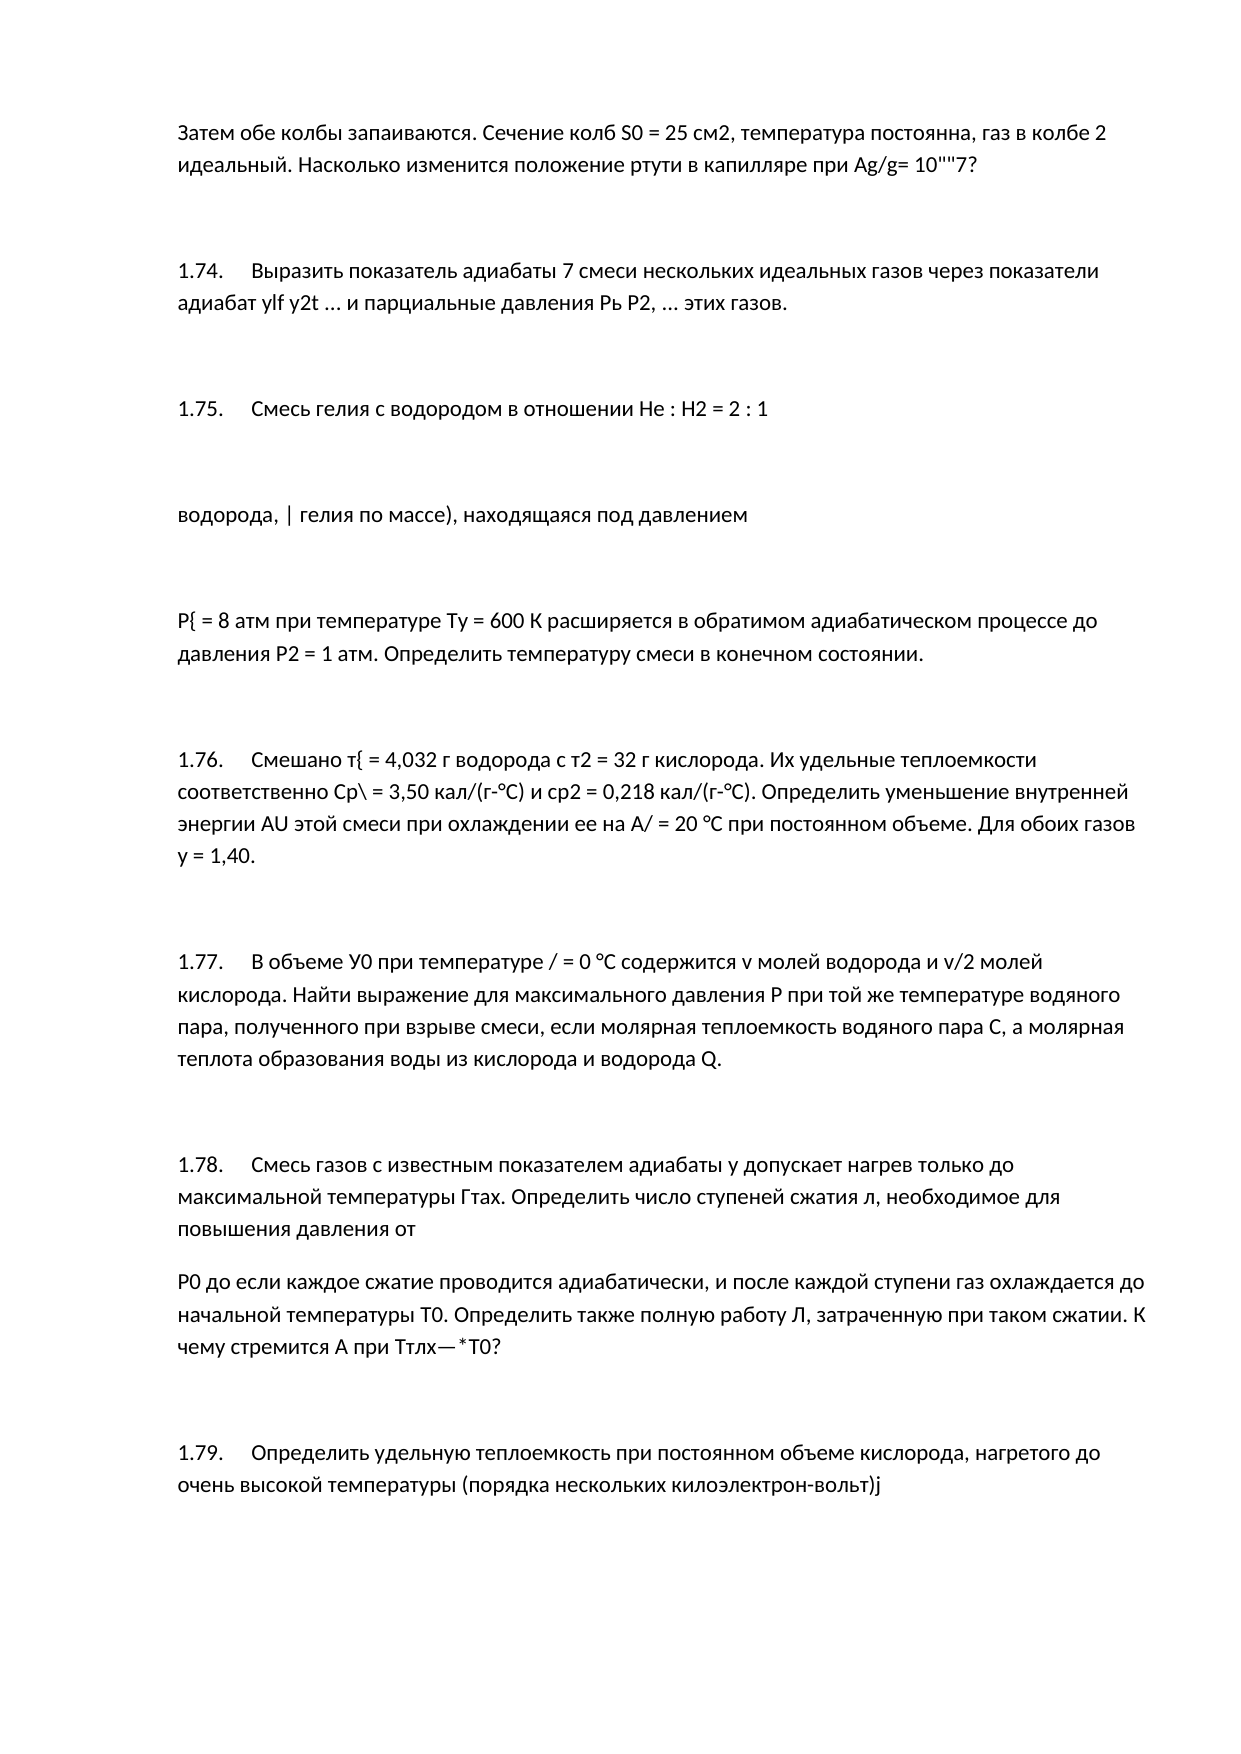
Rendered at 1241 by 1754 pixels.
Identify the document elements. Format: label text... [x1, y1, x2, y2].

text 1.77. В объеме У0 при температуре / = 0 °С содержится v молей водорода и v/2 молей кислорода. Найти выражение для максимального давления Р при той же температуре водяного пара, полученного при взрыве смеси, если молярная теплоемкость водяного пара С, а молярная теплота образования воды из кислорода и водорода Q. [177, 947, 1152, 1072]
text 1.74. Выразить показатель адиабаты 7 смеси нескольких идеальных газов через показатели адиабат ylf y2t ... и парциальные давления Рь Р2, ... этих газов. [177, 256, 1152, 317]
text 1.76. Смешано т{ = 4,032 г водорода с т2 = 32 г кислорода. Их удельные теплоемкости соответственно Ср\ = 3,50 кал/(г-°С) и ср2 = 0,218 кал/(г-°С). Определить уменьшение внутренней энергии AU этой смеси при охлаждении ее на А/ = 20 °С при постоянном объеме. Для обоих газов у = 1,40. [177, 745, 1152, 869]
text Р{ = 8 атм при температуре Ту = 600 К расширяется в обратимом адиабатическом процессе до давления Р2 = 1 атм. Определить температуру смеси в конечном состоянии. [177, 607, 1152, 667]
text 1.79. Определить удельную теплоемкость при постоянном объеме кислорода, нагретого до очень высокой температуры (порядка нескольких килоэлектрон-вольт)j [177, 1438, 1152, 1498]
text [177, 118, 1152, 178]
text 1.78. Смесь газов с известным показателем адиабаты у допускает нагрев только до максимальной температуры Гтах. Определить число ступеней сжатия л, необходимое для повышения давления от [177, 1150, 1152, 1242]
text водорода, | гелия по массе), находящаяся под давлением [177, 501, 1152, 529]
text 1.75. Смесь гелия с водородом в отношении Не : Н2 = 2 : 1 [177, 394, 1152, 423]
text Р0 до если каждое сжатие проводится адиабатически, и после каждой ступени газ охлаждается до начальной температуры Т0. Определить также полную работу Л, затраченную при таком сжатии. К чему стремится А при Ттлх—*Т0? [177, 1267, 1152, 1360]
